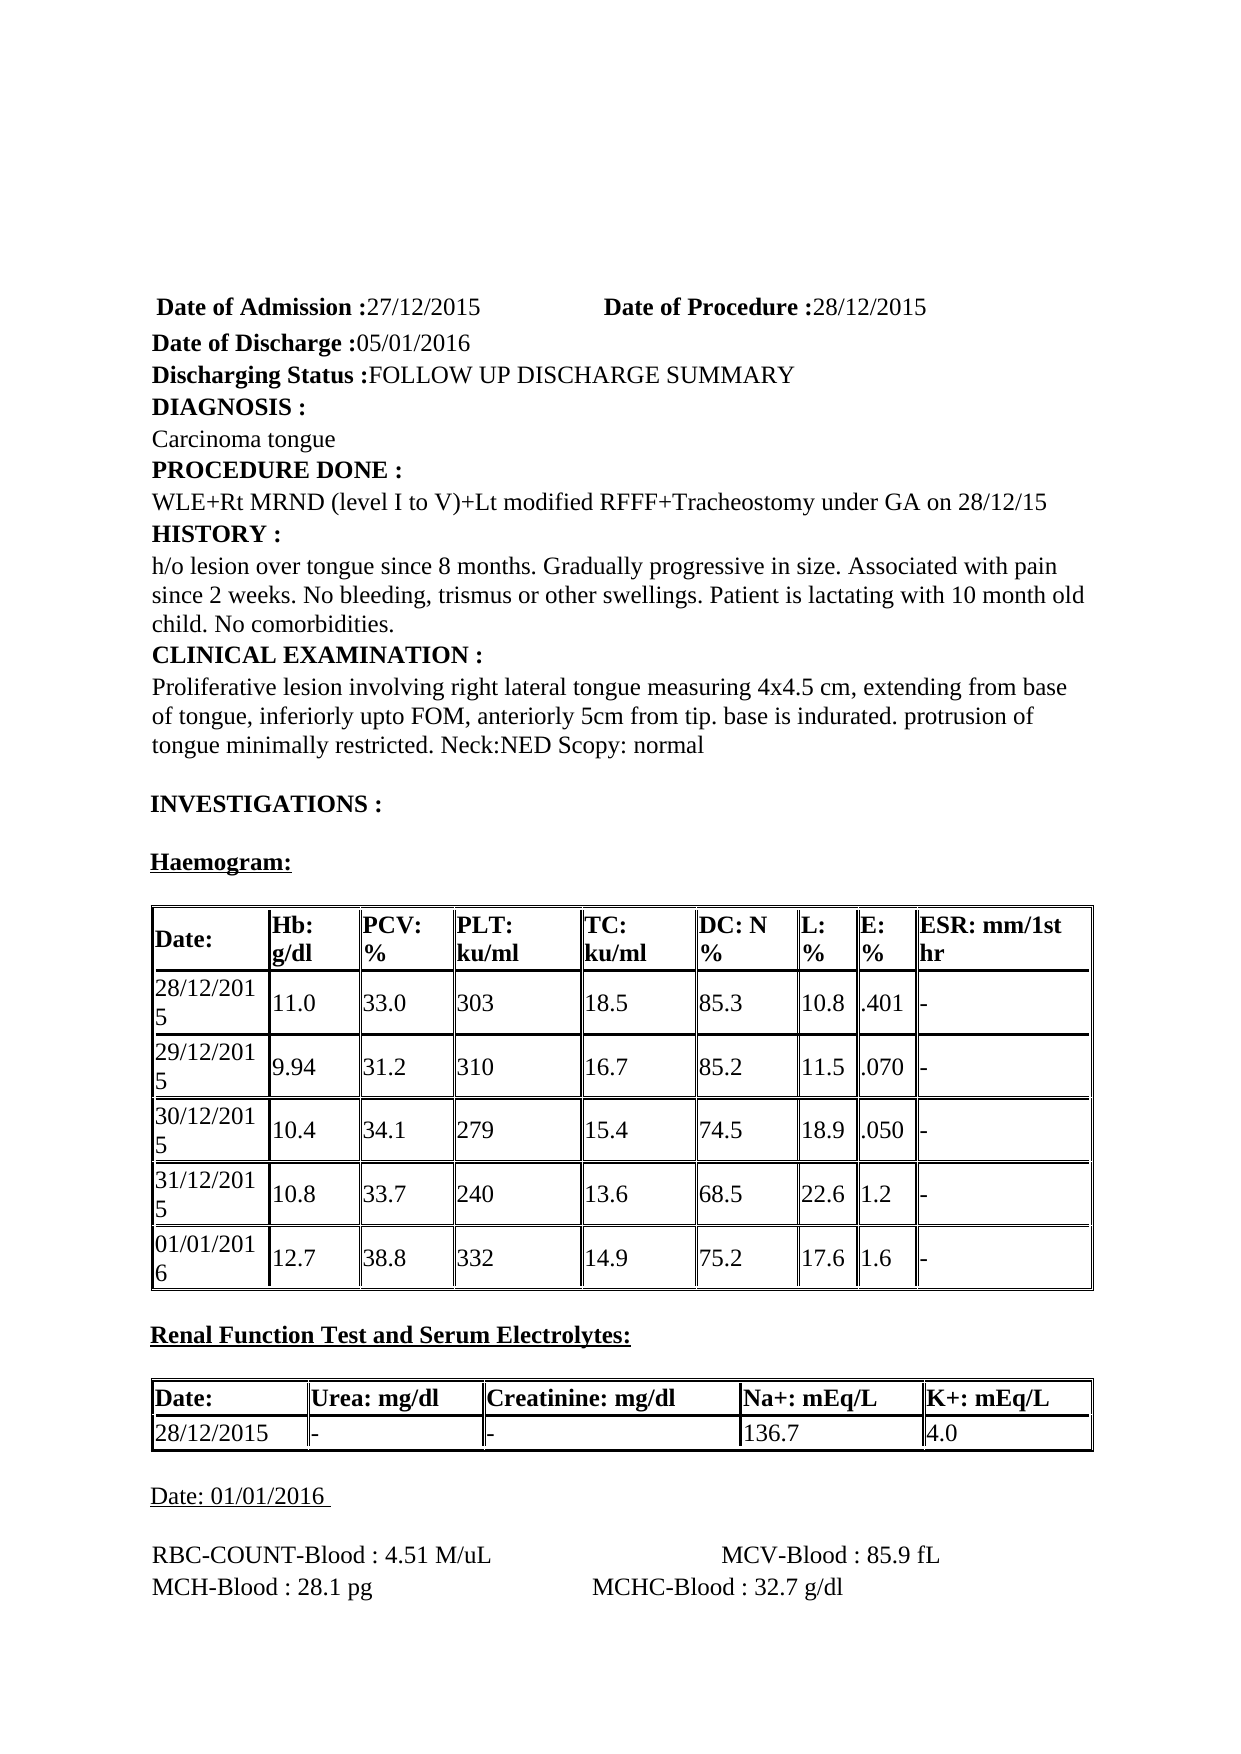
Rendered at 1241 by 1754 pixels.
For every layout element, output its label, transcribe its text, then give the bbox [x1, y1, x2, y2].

table_cell Carcinoma tongue [150, 422, 1090, 454]
table_cell .050 [860, 1100, 915, 1160]
table_header MCV-Blood : 85.9 fL [719, 1539, 1090, 1571]
table_header PCV: % [360, 906, 454, 969]
table_cell 31.2 [362, 1036, 453, 1096]
table_cell 33.7 [362, 1164, 453, 1224]
table_header Date: [154, 908, 269, 969]
table_cell 4.0 [924, 1414, 1092, 1448]
table_cell 13.6 [584, 1164, 695, 1224]
table_header E: % [858, 908, 917, 969]
table_header CLINICAL EXAMINATION : [150, 639, 1090, 671]
text Renal Function Test and Serum Electrolytes: [150, 1320, 1090, 1349]
table_header Urea: mg/dl [308, 1379, 484, 1413]
table_cell 28/12/2015 [154, 969, 268, 1033]
table_cell 34.1 [362, 1100, 453, 1160]
table_cell Proliferative lesion involving right lateral tongue measuring 4x4.5 cm, extending from base of tongue, inferiorly upto FOM, anteriorly 5cm from tip. base is indurated. protrusion of tongue minimally restricted. Neck:NED Scopy: normal [150, 671, 1090, 760]
table_header Na+: mEq/L [741, 1382, 924, 1413]
table_cell 10.8 [800, 972, 856, 1033]
table_cell 15.4 [584, 1100, 695, 1160]
table_header Hb: g/dl [270, 908, 360, 969]
table_cell WLE+Rt MRND (level I to V)+Lt modified RFFF+Tracheostomy under GA on 28/12/15 [150, 486, 1090, 518]
table_cell 18.9 [800, 1100, 856, 1160]
table_cell 11.0 [271, 972, 359, 1033]
table_header MCHC-Blood : 32.7 g/dl [590, 1571, 1090, 1603]
table_cell 240 [456, 1164, 580, 1224]
table_cell 1.2 [860, 1164, 915, 1224]
table_header TC: ku/ml [582, 908, 696, 969]
table_cell 11.5 [800, 1036, 856, 1096]
table_header PLT: ku/ml [454, 906, 582, 969]
table_cell .401 [860, 972, 915, 1033]
table_cell - [919, 1033, 1091, 1096]
table_cell 136.7 [741, 1417, 924, 1448]
table_cell - [308, 1414, 484, 1448]
table_header Discharging Status :FOLLOW UP DISCHARGE SUMMARY [150, 359, 1090, 390]
table_cell 279 [456, 1100, 580, 1160]
table_header Creatinine: mg/dl [484, 1381, 741, 1413]
table_header DC: N % [696, 906, 798, 969]
table_cell 12.7 [270, 1227, 360, 1288]
table_cell 9.94 [271, 1036, 359, 1096]
table_header Date of Admission :27/12/2015 [150, 285, 597, 327]
table_cell 85.3 [698, 972, 797, 1033]
table_header RBC-COUNT-Blood : 4.51 M/uL [150, 1539, 719, 1571]
table_cell 303 [456, 972, 580, 1033]
table_header DIAGNOSIS : [150, 390, 1090, 422]
text Date: 01/01/2016 [150, 1481, 1090, 1510]
table_cell 74.5 [698, 1100, 797, 1160]
table_cell - [919, 969, 1091, 1033]
table_header MCH-Blood : 28.1 pg [150, 1571, 590, 1603]
table_header K+: mEq/L [924, 1381, 1091, 1413]
table_cell 38.8 [360, 1224, 454, 1288]
table_cell 29/12/2015 [154, 1033, 268, 1096]
table_cell - [917, 1096, 1092, 1160]
table_header PROCEDURE DONE : [150, 454, 1090, 486]
table_cell .070 [860, 1036, 915, 1096]
table_cell 18.5 [584, 972, 695, 1033]
table_cell 16.7 [584, 1036, 695, 1096]
table_cell 30/12/2015 [152, 1096, 269, 1160]
table_cell 14.9 [582, 1227, 696, 1288]
table_header Date of Discharge :05/01/2016 [150, 327, 1090, 358]
text Haemogram: [150, 847, 1090, 876]
table_header L: % [799, 908, 858, 969]
table_cell 68.5 [698, 1164, 797, 1224]
table_cell 31/12/2015 [152, 1160, 269, 1224]
table_header ESR: mm/1st hr [917, 908, 1091, 969]
table_cell 22.6 [800, 1164, 856, 1224]
table_cell 332 [454, 1224, 582, 1288]
table_cell 310 [456, 1036, 580, 1096]
table_cell - [917, 1224, 1091, 1288]
table_header Date: [154, 1382, 308, 1413]
table_cell 75.2 [696, 1224, 798, 1288]
table_cell 28/12/2015 [152, 1414, 308, 1448]
table_cell 10.4 [271, 1100, 359, 1160]
table_cell 85.2 [698, 1036, 797, 1096]
table_cell 10.8 [271, 1164, 359, 1224]
table_cell h/o lesion over tongue since 8 months. Gradually progressive in size. Associated with pain since 2 weeks. No bleeding, trismus or other swellings. Patient is lactating with 10 month old child. No comorbidities. [150, 550, 1090, 639]
table_header HISTORY : [150, 518, 1090, 550]
table_cell 01/01/2016 [154, 1224, 269, 1288]
table_cell - [917, 1160, 1092, 1224]
table_cell 1.6 [858, 1227, 917, 1288]
table_cell 33.0 [362, 972, 453, 1033]
table_cell 17.6 [799, 1227, 858, 1288]
table_cell - [484, 1416, 741, 1448]
text INVESTIGATIONS : [150, 760, 1090, 818]
table_header Date of Procedure :28/12/2015 [598, 285, 1043, 327]
